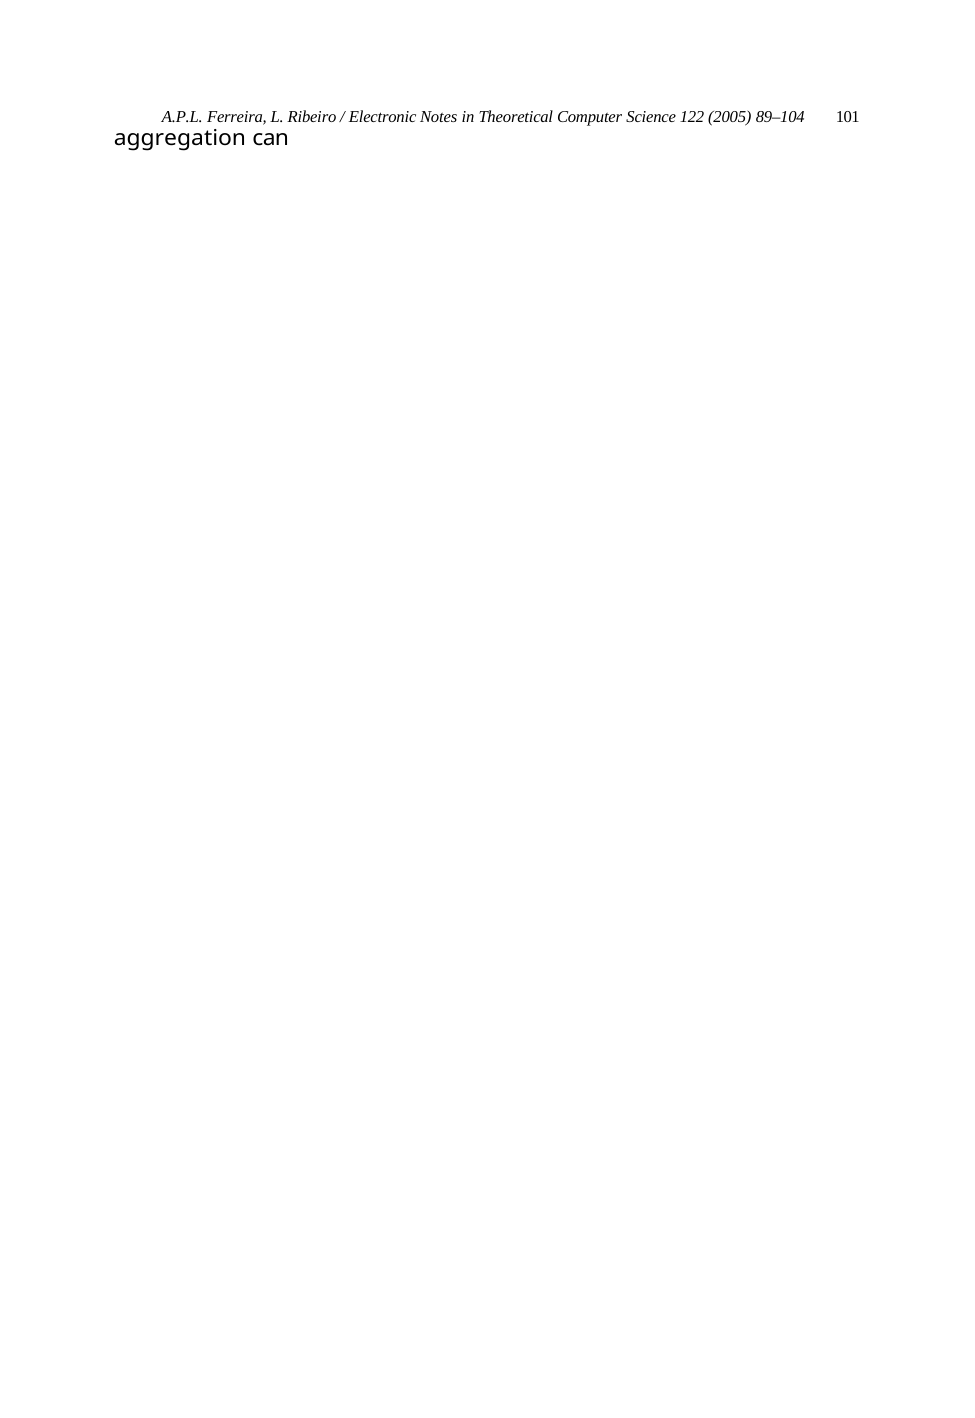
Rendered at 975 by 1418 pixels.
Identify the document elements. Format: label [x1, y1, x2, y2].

text [113, 125, 862, 151]
